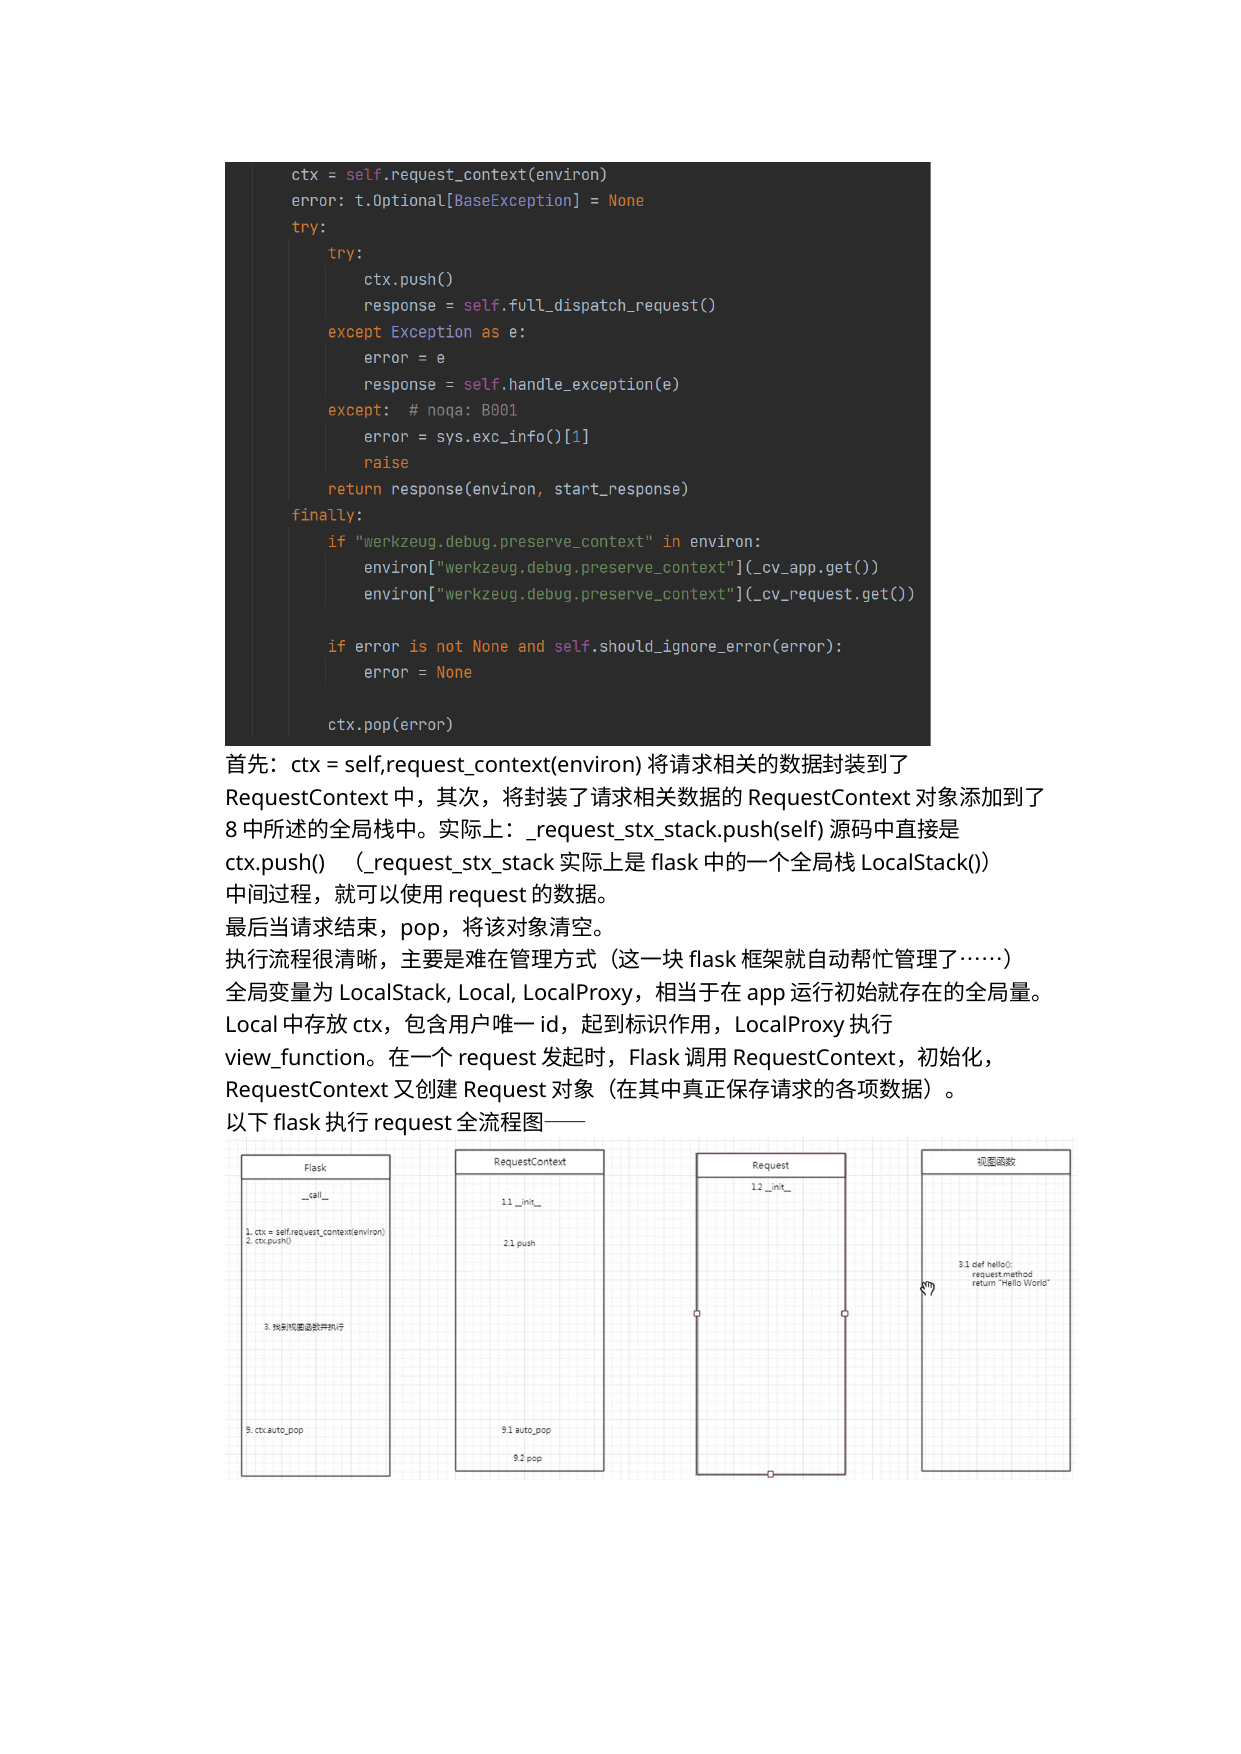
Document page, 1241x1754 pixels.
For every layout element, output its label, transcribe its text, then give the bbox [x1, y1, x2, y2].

list 以下flask执行request全流程图—— [225, 1104, 1053, 1137]
list 执行流程很清晰，主要是难在管理方式（这一块flask框架就自动帮忙管理了……） [225, 942, 1053, 974]
picture [225, 162, 931, 746]
picture [225, 1137, 1078, 1480]
list 最后当请求结束，pop，将该对象清空。 [225, 909, 1053, 942]
list 中间过程，就可以使用request的数据。 [225, 877, 1053, 909]
list 首先：ctx = self,request_context(environ) 将请求相关的数据封装到了RequestContext中，其次，将封装了请求相关数据的RequestContext对象添加到了8中所述的全局栈中。实际上：_request_stx_stack.push(self) 源码中直接是ctx.push() （_request_stx_stack实际上是flask中的一个全局栈LocalStack()） [225, 747, 1053, 877]
list 全局变量为LocalStack, Local, LocalProxy，相当于在app运行初始就存在的全局量。Local中存放ctx，包含用户唯一id，起到标识作用，LocalProxy执行view_function。在一个request发起时，Flask调用RequestContext，初始化，RequestContext又创建Request对象（在其中真正保存请求的各项数据）。 [225, 974, 1053, 1104]
